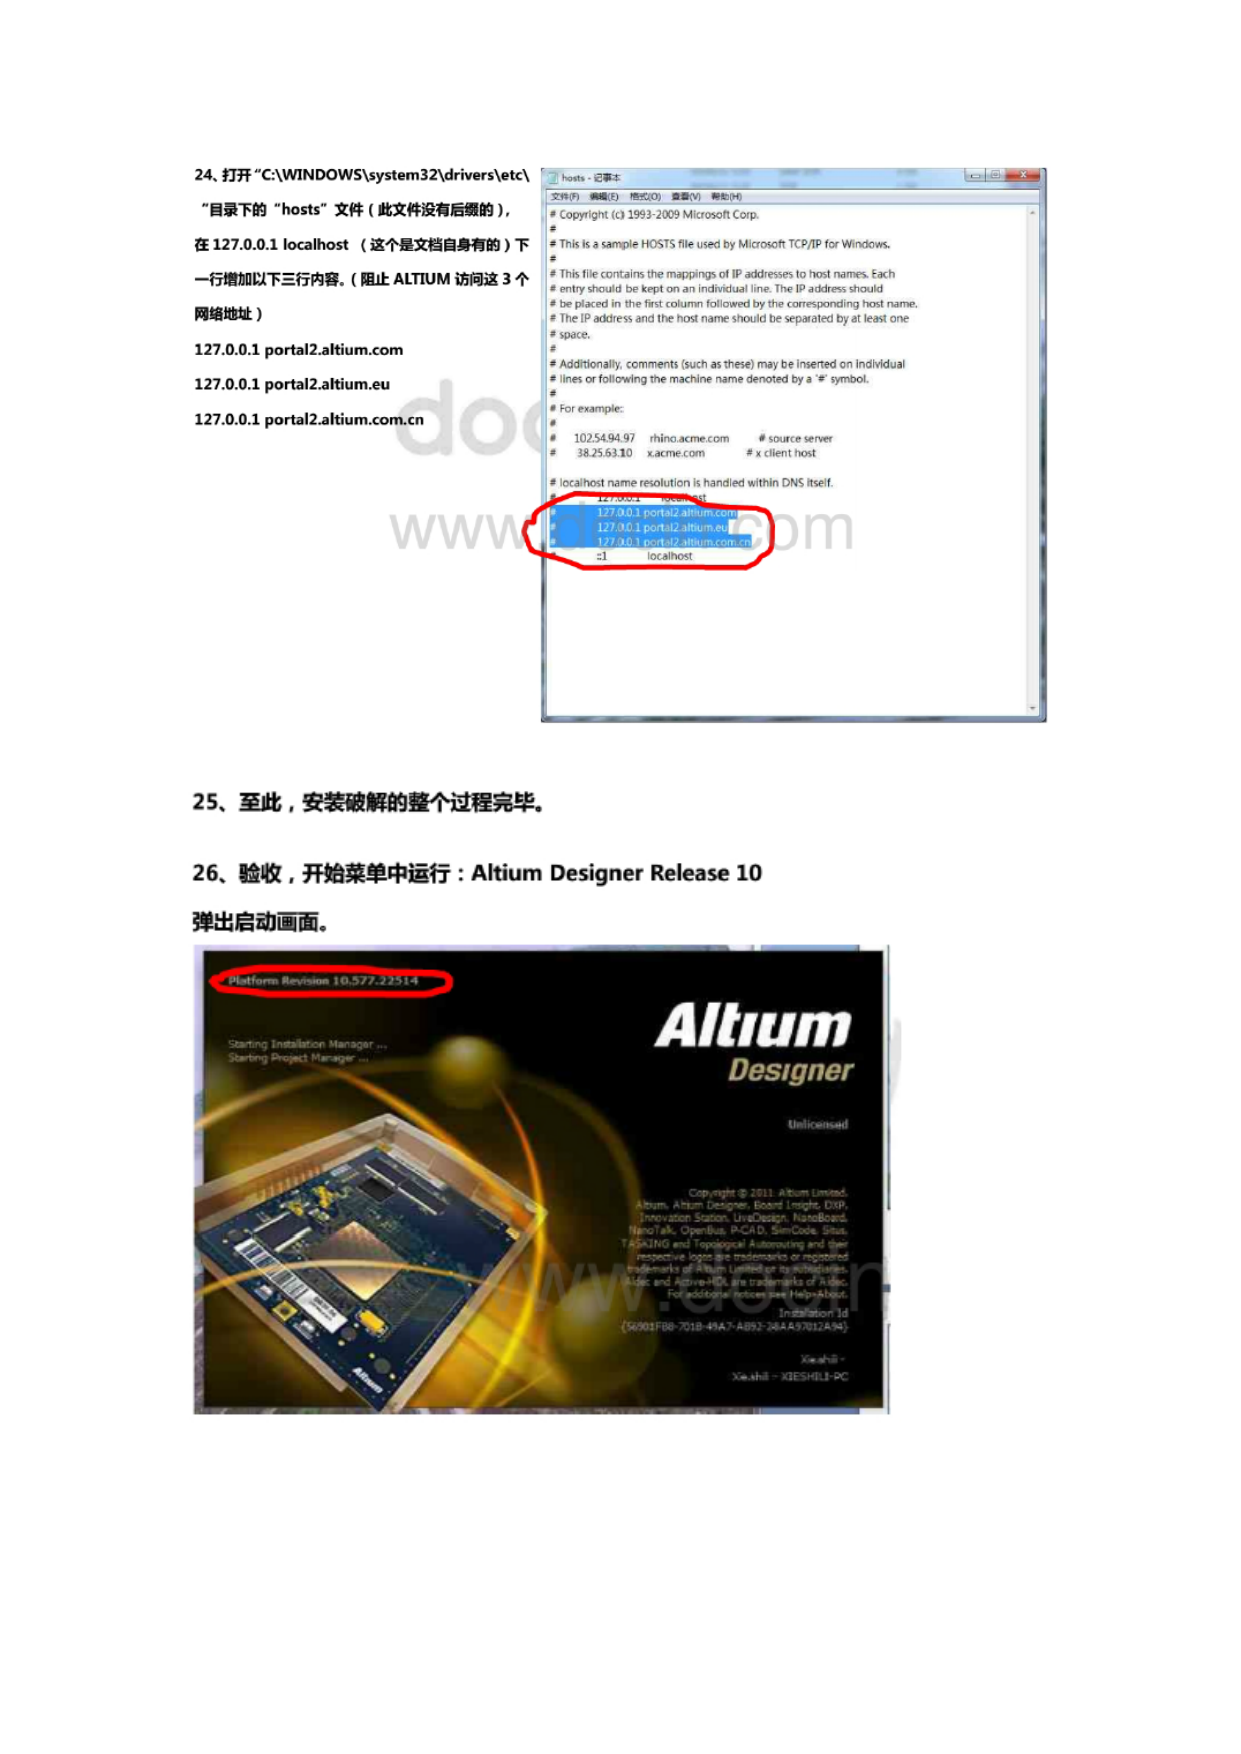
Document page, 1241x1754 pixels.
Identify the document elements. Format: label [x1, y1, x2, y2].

picture [187, 779, 902, 1446]
picture [187, 162, 1053, 730]
